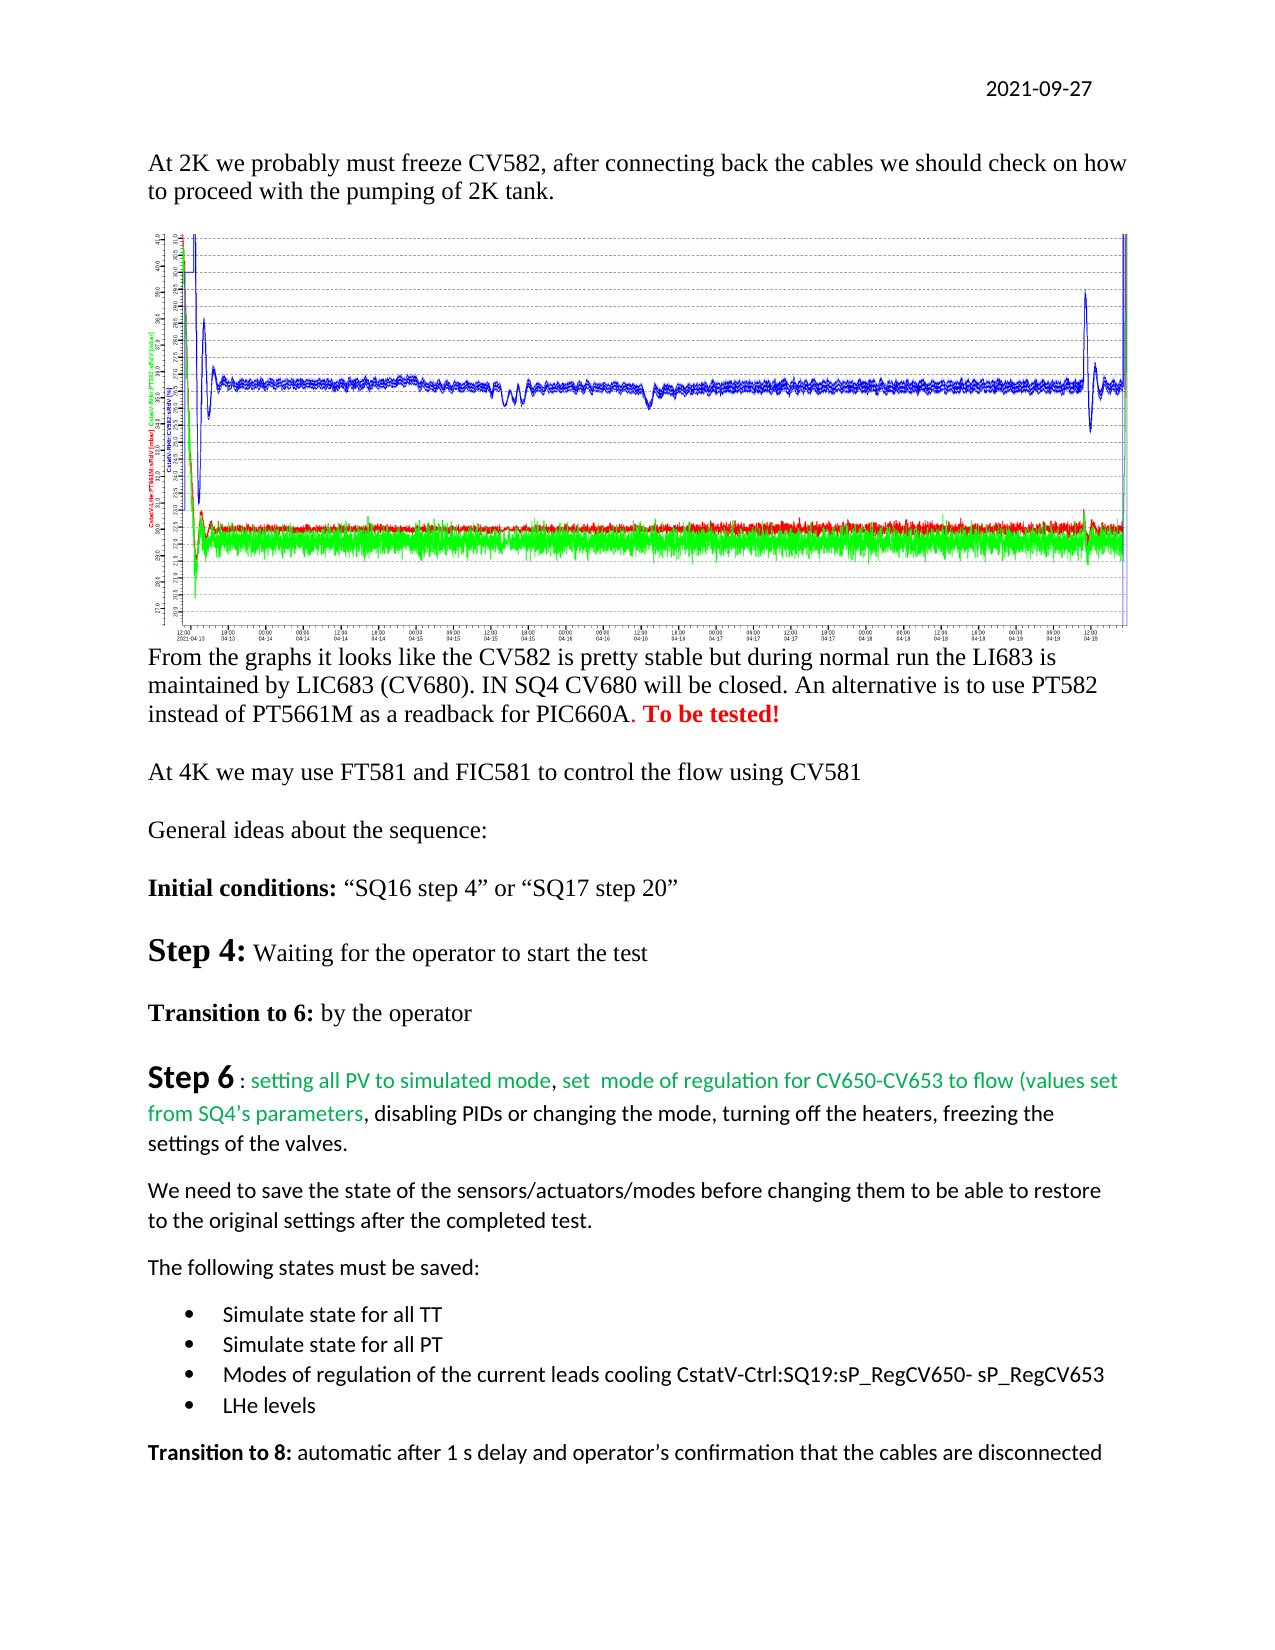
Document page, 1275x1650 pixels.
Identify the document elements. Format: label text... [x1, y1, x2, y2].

picture [147, 234, 1128, 642]
list Simulate state for all TT [185, 1300, 1127, 1328]
text At 4K we may use FT581 and FIC581 to control the flow using CV581 [148, 757, 1127, 786]
list Modes of regulation of the current leads cooling CstatV-Ctrl:SQ19:sP_RegCV650- sP_RegCV653 [185, 1361, 1127, 1388]
text At 2K we probably must freeze CV582, after connecting back the cables we should check on how to proceed with the pumping of 2K tank. [148, 148, 1127, 205]
list LHe levels [185, 1391, 1127, 1419]
text From the graphs it looks like the CV582 is pretty stable but during normal run the LI683 is maintained by LIC683 (CV680). IN SQ4 CV680 will be closed. An alternative is to use PT582 instead of PT5661M as a readback for PIC660A. To be tested! [148, 642, 1127, 728]
text Transition to 6: by the operator [148, 998, 1127, 1027]
text Step 6 : setting all PV to simulated mode, set mode of regulation for CV650-CV653 to flow (values set from SQ4’s parameters, disabling PIDs or changing the mode, turning off the heaters, freezing the settings of the valves. [148, 1056, 1127, 1157]
text General ideas about the sequence: [148, 815, 1127, 844]
text The following states must be saved: [148, 1253, 1127, 1281]
text Step 4: Waiting for the operator to start the test [148, 931, 1127, 969]
list Simulate state for all PT [185, 1330, 1127, 1358]
text Transition to 8: automatic after 1 s delay and operator’s confirmation that the cables are disconnected [148, 1438, 1127, 1466]
text Initial conditions: “SQ16 step 4” or “SQ17 step 20” [148, 873, 1127, 902]
text We need to save the state of the sensors/actuators/modes before changing them to be able to restore to the original settings after the completed test. [148, 1176, 1127, 1234]
